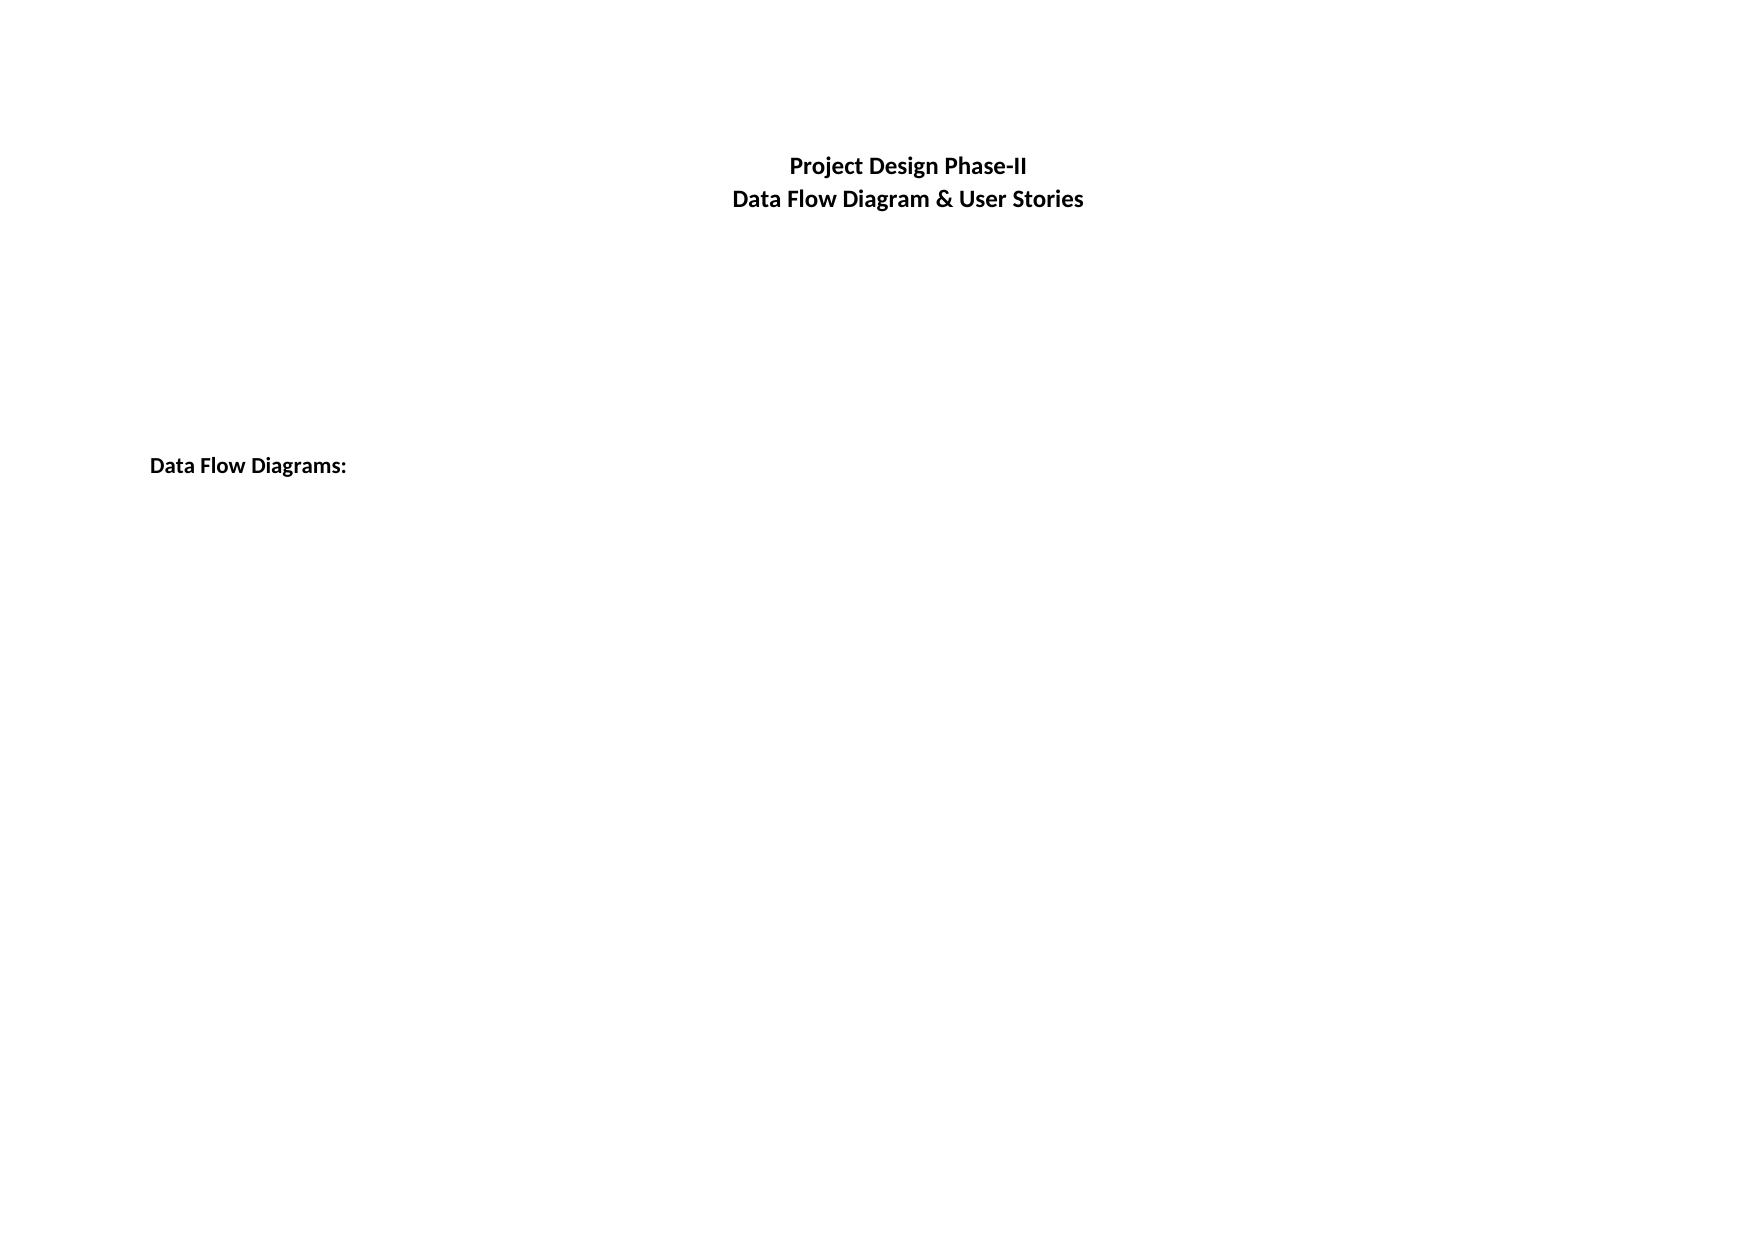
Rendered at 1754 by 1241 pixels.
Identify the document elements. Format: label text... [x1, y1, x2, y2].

text Data Flow Diagrams: [150, 451, 351, 479]
title Project Design Phase-II [731, 150, 1086, 180]
title Data Flow Diagram & User Stories [731, 183, 1085, 213]
